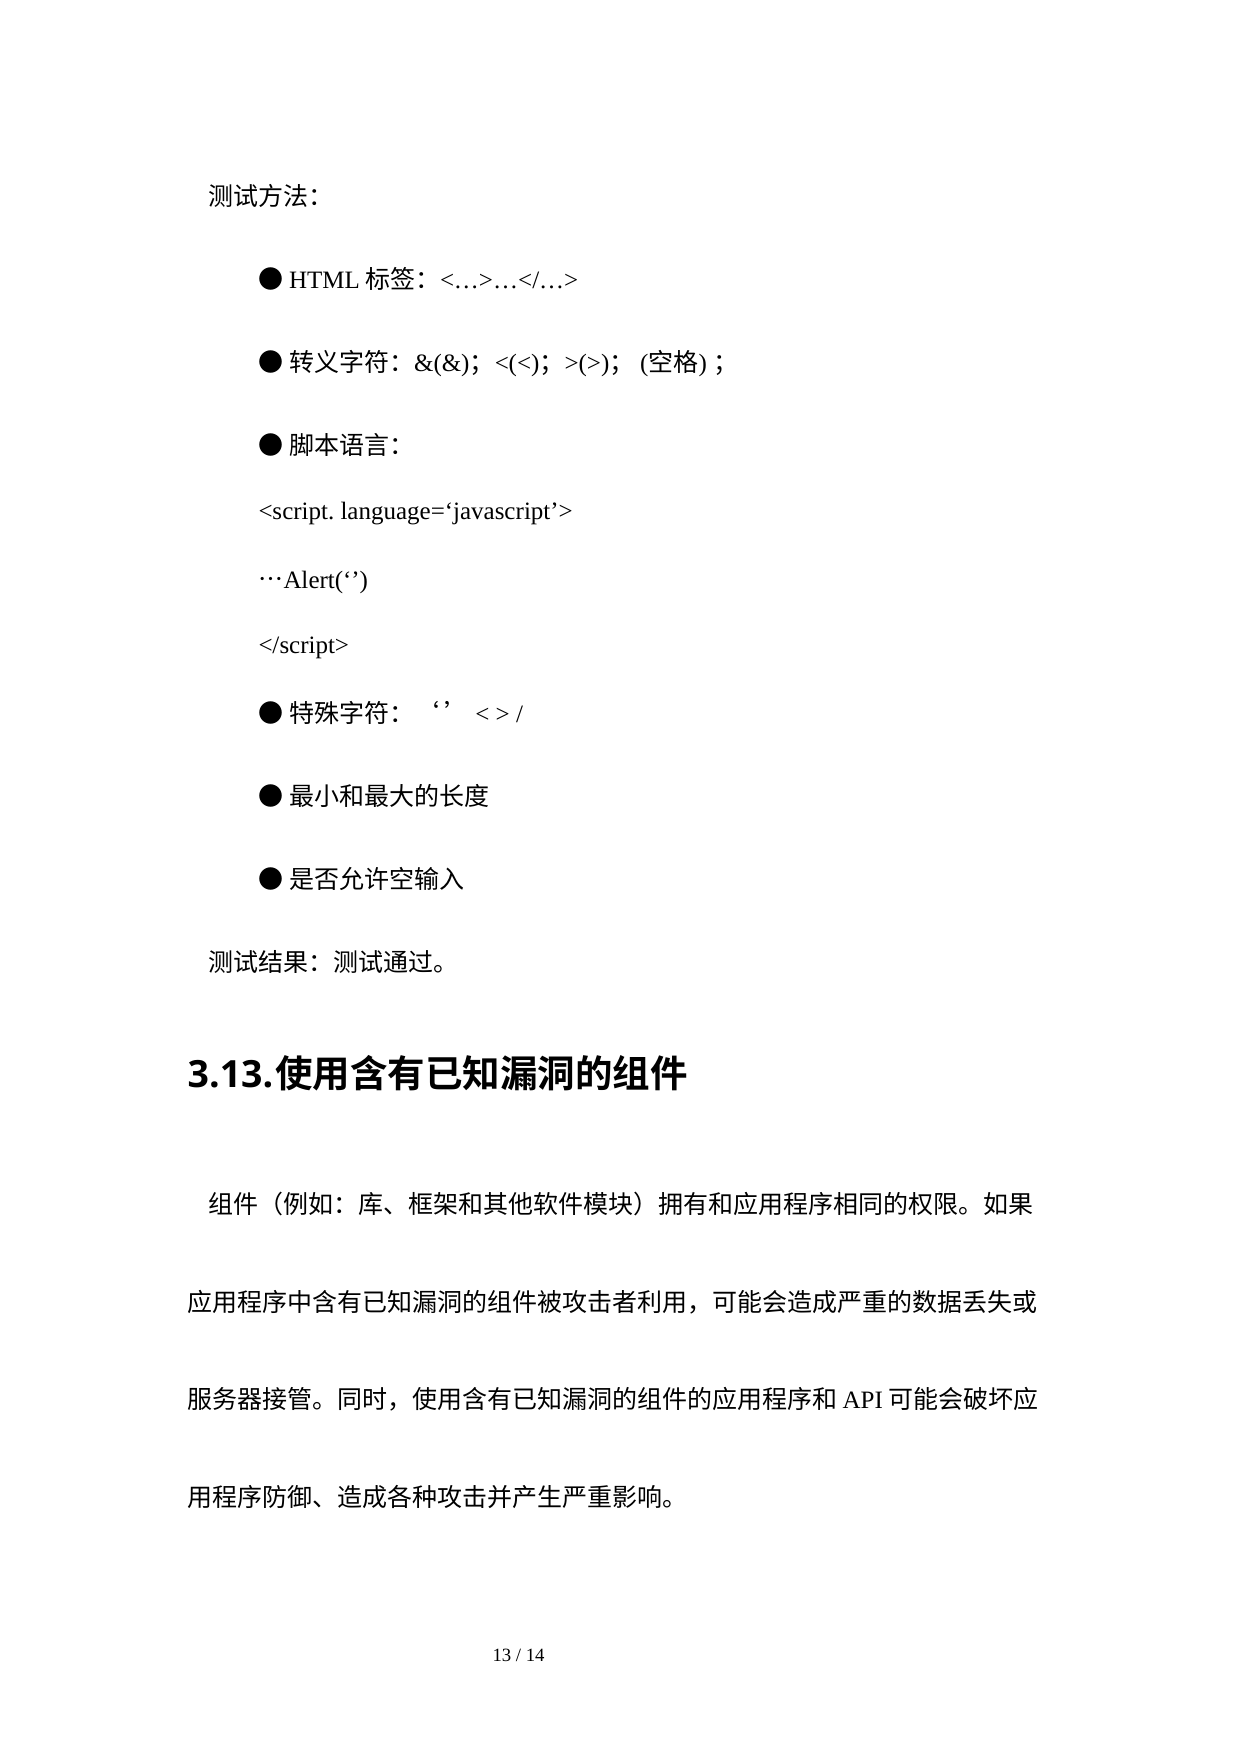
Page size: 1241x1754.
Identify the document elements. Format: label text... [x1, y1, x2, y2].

text ● HTML标签：<…>…</…> [187, 245, 1053, 310]
text 组件（例如：库、框架和其他软件模块）拥有和应用程序相同的权限。如果应用程序中含有已知漏洞的组件被攻击者利用，可能会造成严重的数据丢失或服务器接管。同时，使用含有已知漏洞的组件的应用程序和API可能会破坏应用程序防御、造成各种攻击并产生严重影响。 [187, 1170, 1053, 1528]
text ● 特殊字符：‘ ’ < > / [187, 679, 1053, 744]
text ● 是否允许空输入 [187, 845, 1053, 910]
text ● 最小和最大的长度 [187, 762, 1053, 827]
subtitle 使用含有已知漏洞的组件 [187, 1038, 1053, 1103]
text 测试结果：测试通过。 [187, 928, 1053, 993]
text ● 转义字符：&(&)；<(<)；>(>)； (空格) ； [187, 328, 1053, 393]
text 测试方法： [187, 162, 1053, 227]
text <script. language=‘javascript’> [187, 494, 1053, 527]
text ● 脚本语言： [187, 411, 1053, 476]
text </script> [187, 628, 1053, 661]
text …Alert(‘’) [187, 545, 1053, 610]
